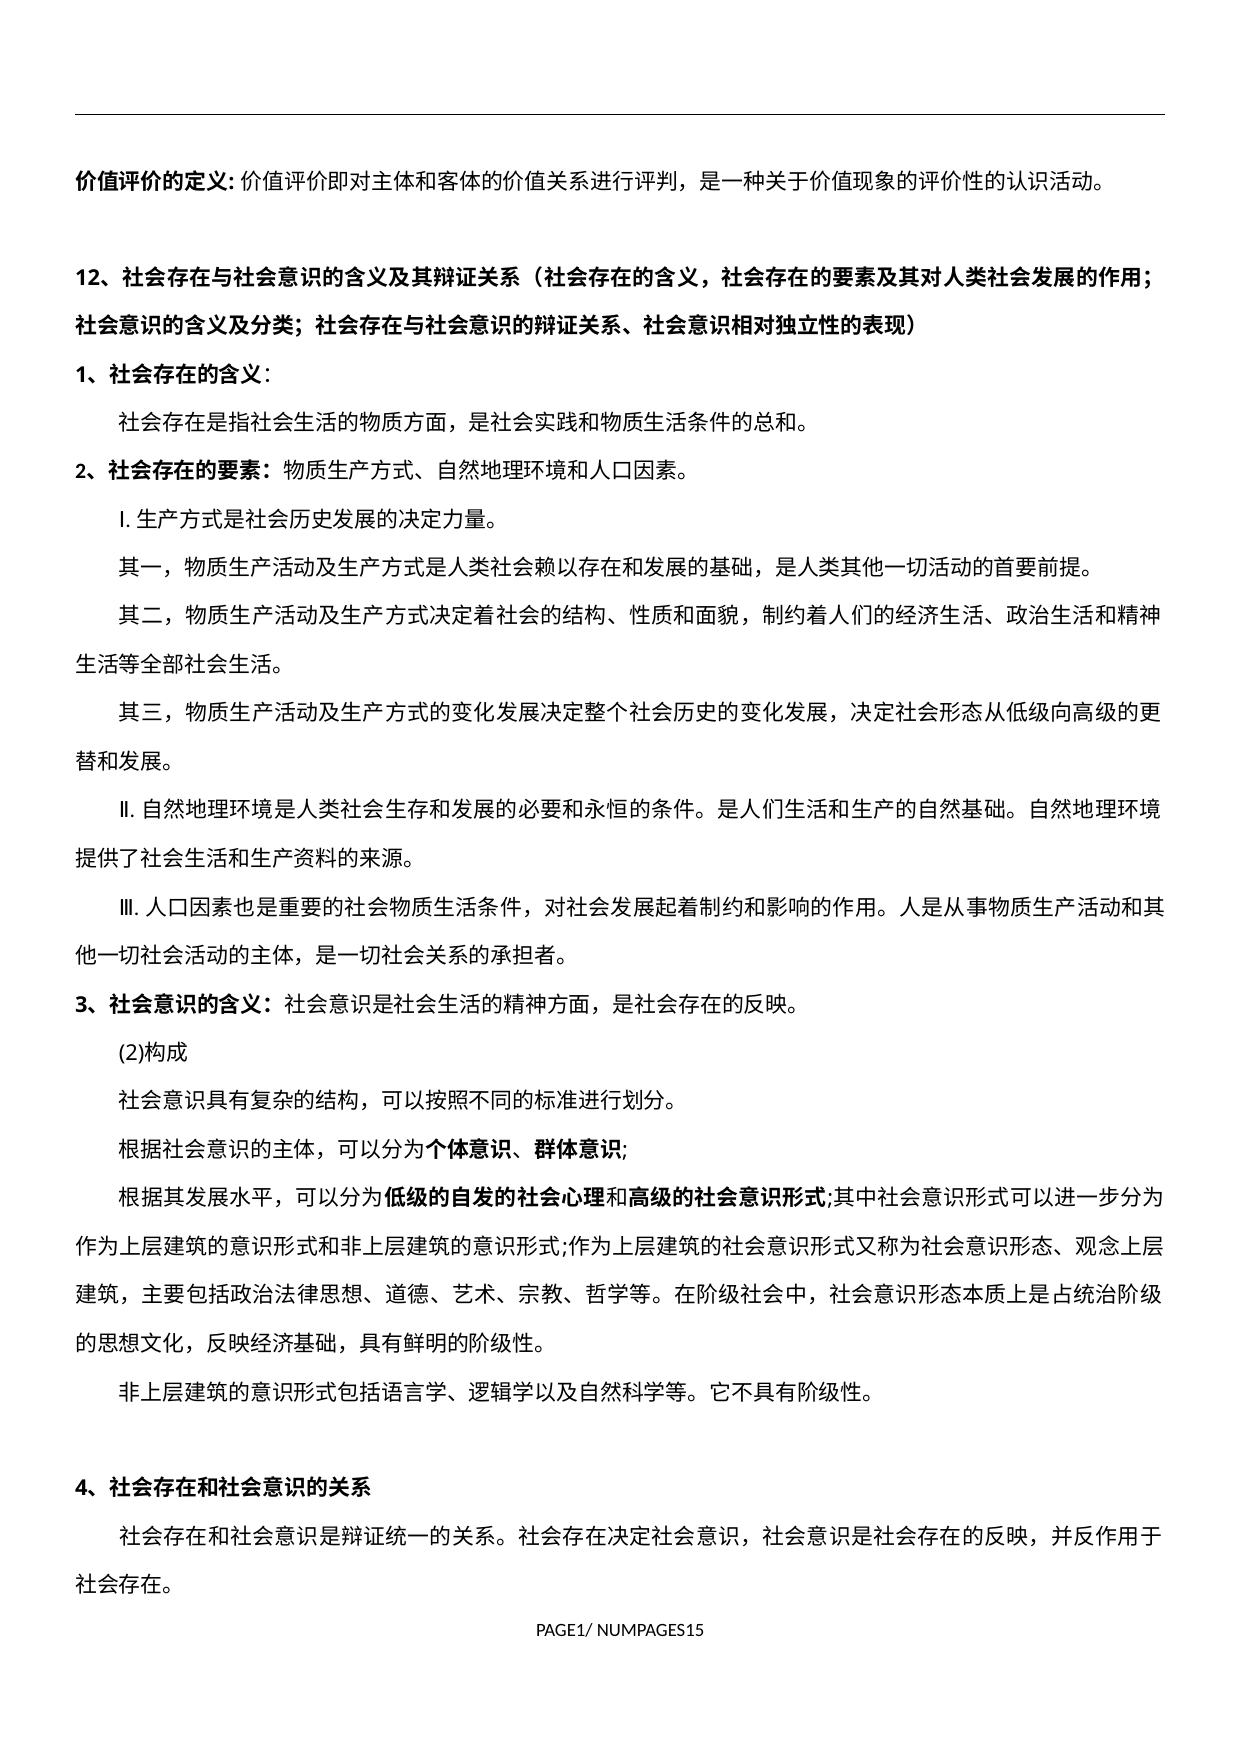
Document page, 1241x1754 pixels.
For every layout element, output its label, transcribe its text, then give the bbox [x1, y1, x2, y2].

text 价值评价的定义: 价值评价即对主体和客体的价值关系进行评判，是一种关于价值现象的评价性的认识活动。 [75, 163, 1165, 196]
text Ⅰ. 生产方式是社会历史发展的决定力量。 [75, 501, 1165, 534]
text 其二，物质生产活动及生产方式决定着社会的结构、性质和面貌，制约着人们的经济生活、政治生活和精神生活等全部社会生活。 [75, 598, 1165, 679]
text 2、社会存在的要素：物质生产方式、自然地理环境和人口因素。 [75, 453, 1165, 485]
text 12、社会存在与社会意识的含义及其辩证关系（社会存在的含义，社会存在的要素及其对人类社会发展的作用；社会意识的含义及分类；社会存在与社会意识的辩证关系、社会意识相对独立性的表现） [75, 259, 1165, 340]
text 非上层建筑的意识形式包括语言学、逻辑学以及自然科学等。它不具有阶级性。 [75, 1374, 1165, 1407]
text 社会存在是指社会生活的物质方面，是社会实践和物质生活条件的总和。 [75, 404, 1165, 437]
text (2)构成 [75, 1034, 1165, 1067]
text 根据其发展水平，可以分为低级的自发的社会心理和高级的社会意识形式;其中社会意识形式可以进一步分为作为上层建筑的意识形式和非上层建筑的意识形式;作为上层建筑的社会意识形式又称为社会意识形态、观念上层建筑，主要包括政治法律思想、道德、艺术、宗教、哲学等。在阶级社会中，社会意识形态本质上是占统治阶级的思想文化，反映经济基础，具有鲜明的阶级性。 [75, 1179, 1165, 1358]
text Ⅱ. 自然地理环境是人类社会生存和发展的必要和永恒的条件。是人们生活和生产的自然基础。自然地理环境提供了社会生活和生产资料的来源。 [75, 792, 1165, 873]
text 其一，物质生产活动及生产方式是人类社会赖以存在和发展的基础，是人类其他一切活动的首要前提。 [75, 549, 1165, 582]
text Ⅲ. 人口因素也是重要的社会物质生活条件，对社会发展起着制约和影响的作用。人是从事物质生产活动和其他一切社会活动的主体，是一切社会关系的承担者。 [75, 889, 1165, 970]
text 3、社会意识的含义：社会意识是社会生活的精神方面，是社会存在的反映。 [75, 986, 1165, 1019]
text 其三，物质生产活动及生产方式的变化发展决定整个社会历史的变化发展，决定社会形态从低级向高级的更替和发展。 [75, 695, 1165, 776]
text 1、社会存在的含义： [75, 356, 1165, 389]
text 4、社会存在和社会意识的关系 [75, 1470, 1165, 1502]
text 社会意识具有复杂的结构，可以按照不同的标准进行划分。 [75, 1083, 1165, 1115]
text 根据社会意识的主体，可以分为个体意识、群体意识; [75, 1131, 1165, 1164]
text 社会存在和社会意识是辩证统一的关系。社会存在决定社会意识，社会意识是社会存在的反映，并反作用于社会存在。 [75, 1518, 1165, 1599]
